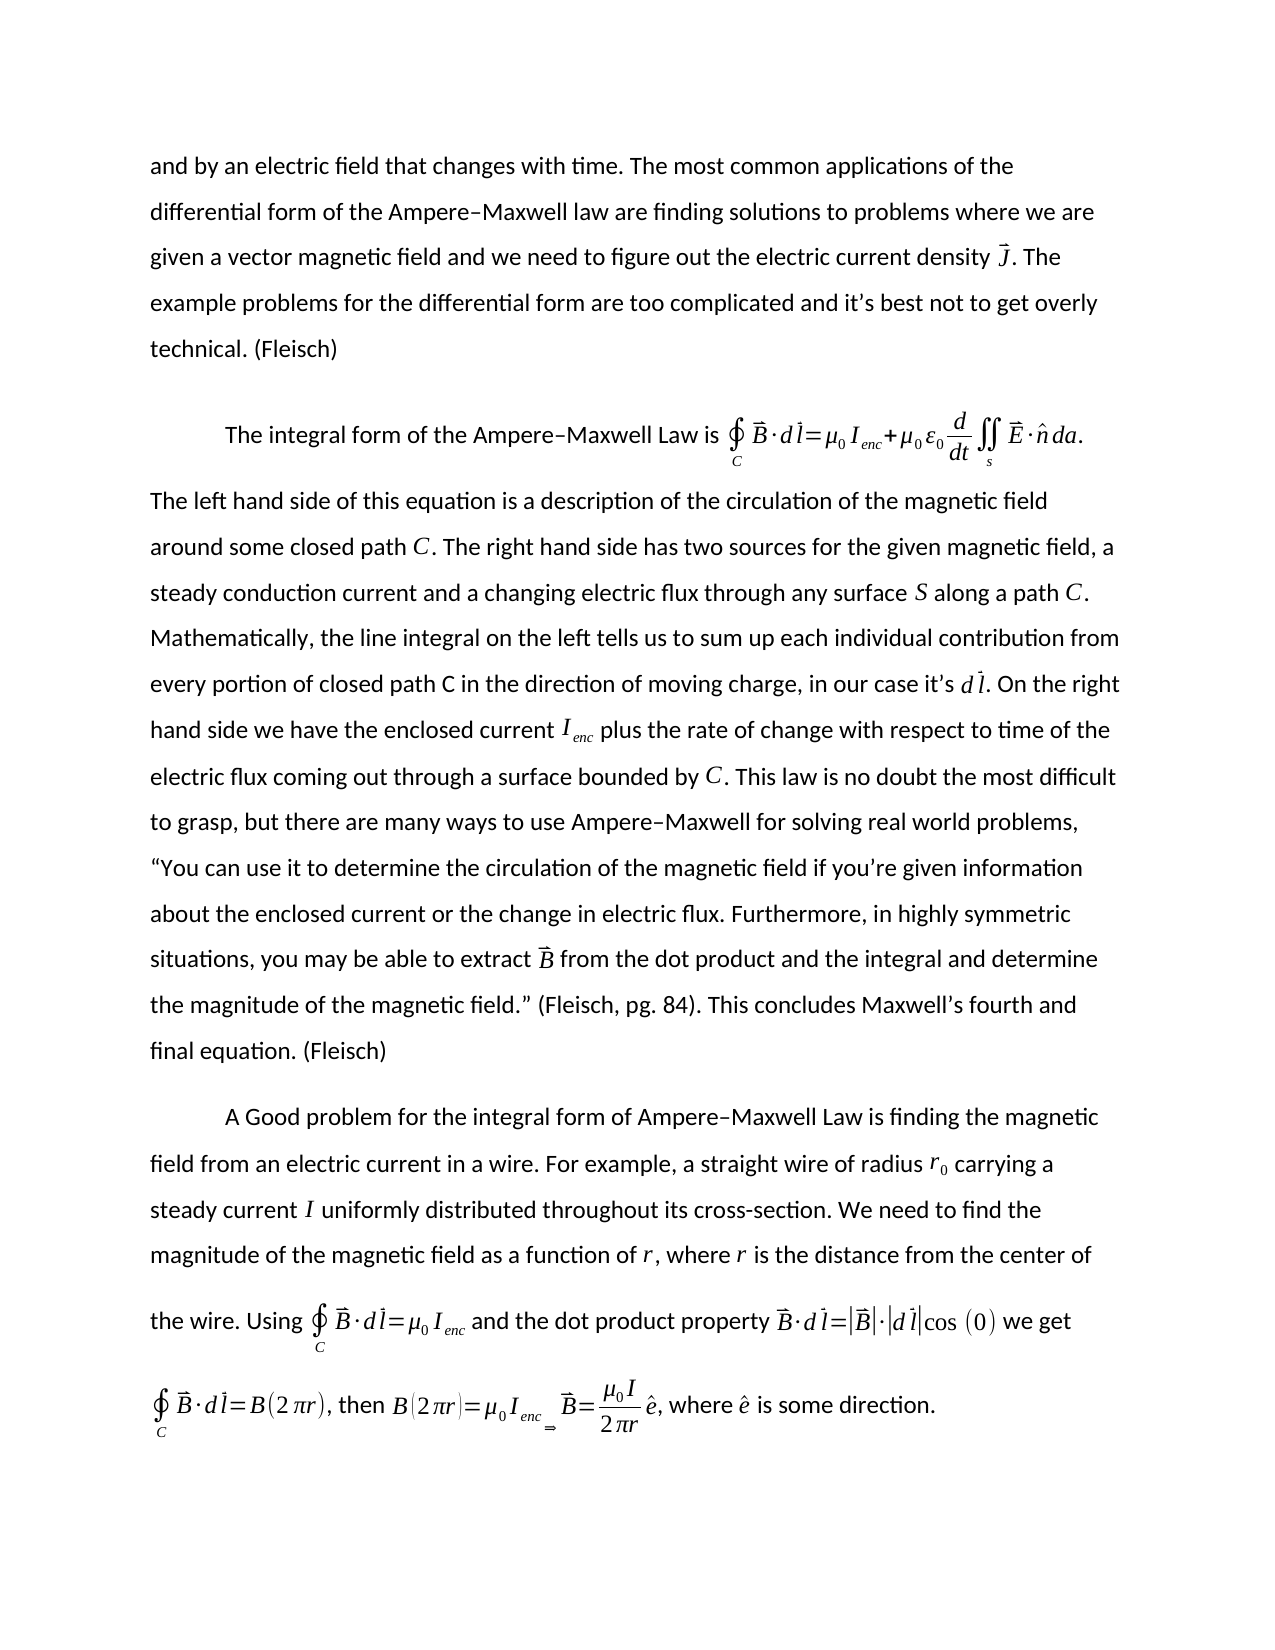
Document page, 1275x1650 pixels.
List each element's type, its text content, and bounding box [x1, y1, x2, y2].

text A Good problem for the integral form of Ampere–Maxwell Law is finding the magnetic field from an electric current in a wire. For example, a straight wire of radius carrying a steady current uniformly distributed throughout its cross-section. We need to find the magnitude of the magnetic field as a function of , where is the distance from the center of the wire. Using and the dot product property we get , then , where is some direction. [150, 1102, 1125, 1441]
text The integral form of the Ampere–Maxwell Law is . The left hand side of this equation is a description of the circulation of the magnetic field around some closed path . The right hand side has two sources for the given magnetic field, a steady conduction current and a changing electric flux through any surface along a path . Mathematically, the line integral on the left tells us to sum up each individual contribution from every portion of closed path C in the direction of moving charge, in our case it’s . On the right hand side we have the enclosed current plus the rate of change with respect to time of the electric flux coming out through a surface bounded by . This law is no doubt the most difficult to grasp, but there are many ways to use Ampere–Maxwell for solving real world problems, “You can use it to determine the circulation of the magnetic field if you’re given information about the enclosed current or the change in electric flux. Furthermore, in highly symmetric situations, you may be able to extract from the dot product and the integral and determine the magnitude of the magnetic field.” (Fleisch, pg. 84). This concludes Maxwell’s fourth and final equation. (Fleisch) [150, 399, 1125, 1066]
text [150, 150, 1125, 363]
